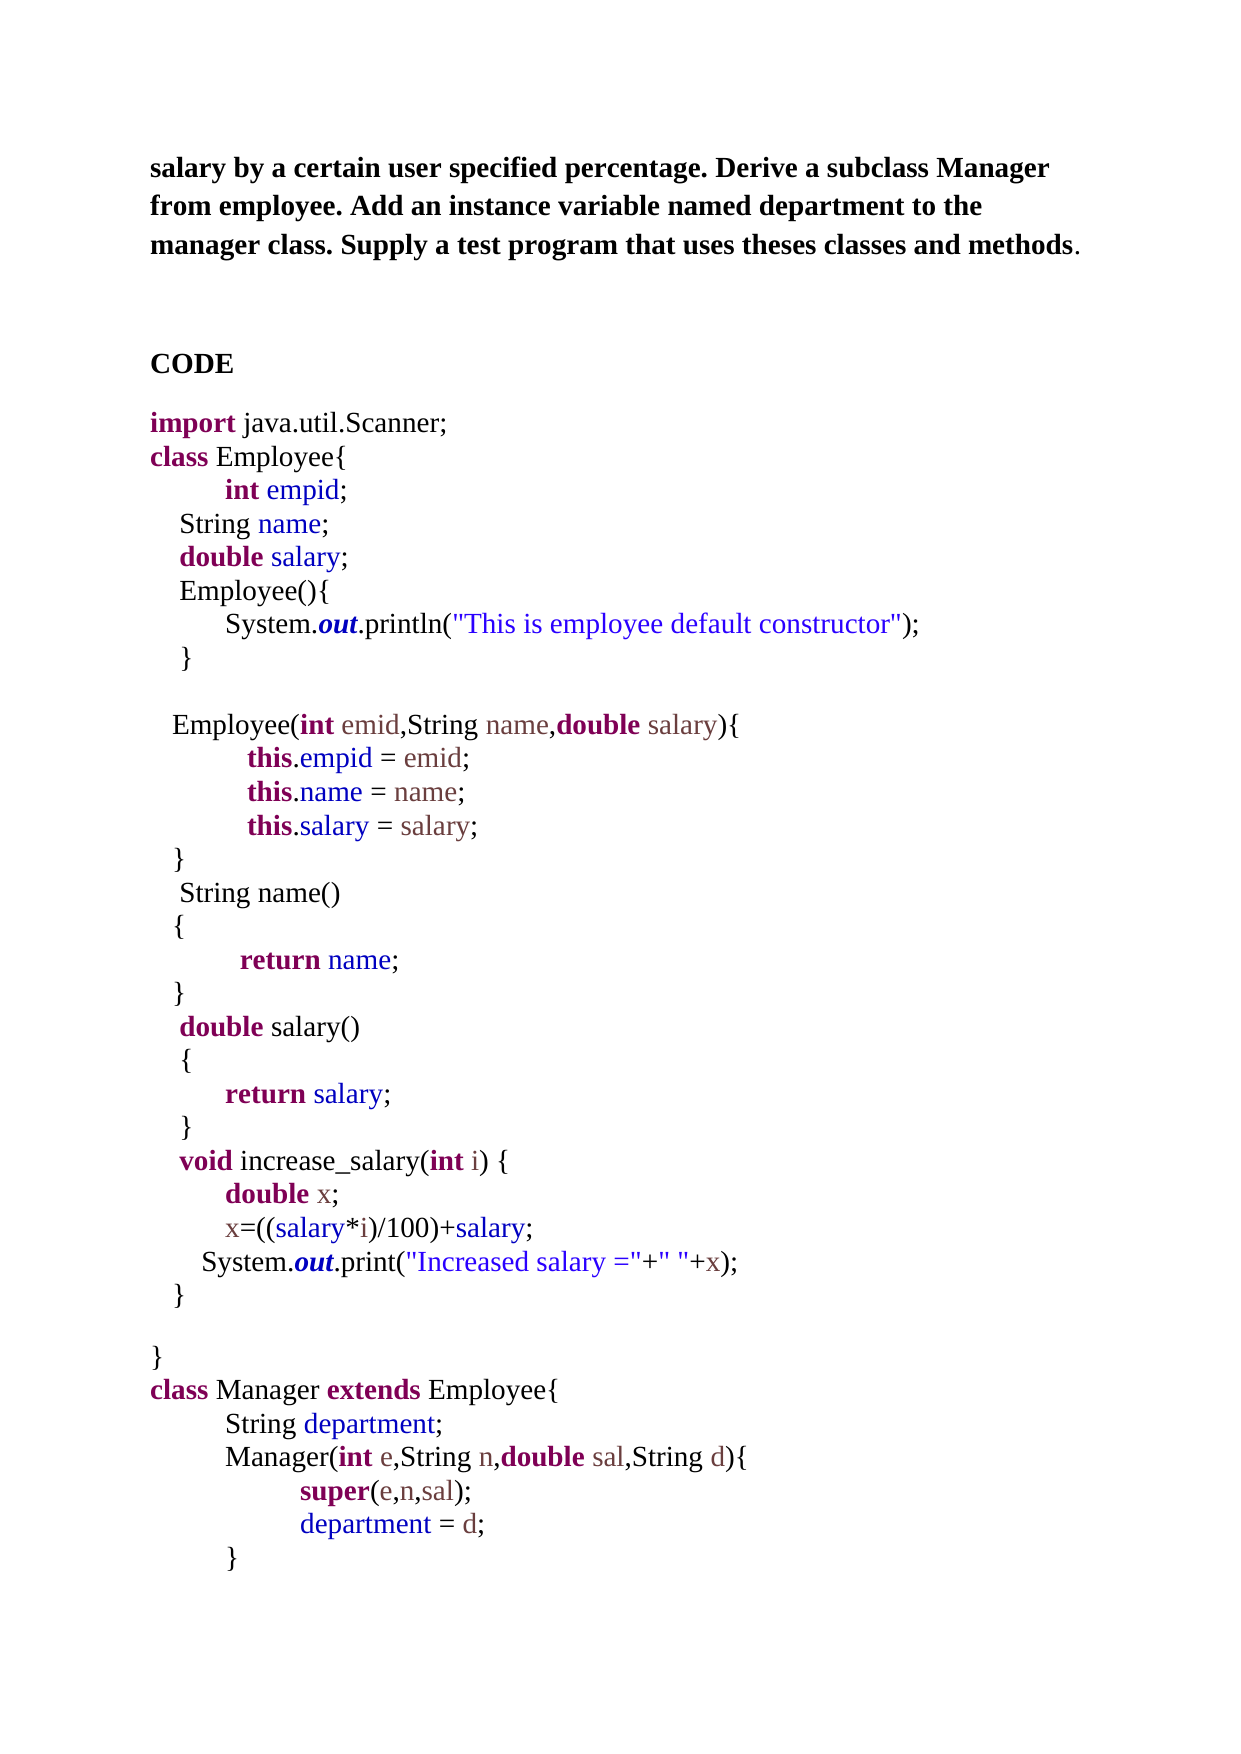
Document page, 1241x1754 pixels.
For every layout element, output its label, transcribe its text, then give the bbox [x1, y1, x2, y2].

text double salary; [150, 539, 1090, 573]
text class Manager extends Employee{ [150, 1372, 1090, 1406]
text System.out.print("Increased salary ="+" "+x); [150, 1244, 1090, 1277]
text } [150, 841, 1090, 875]
text import java.util.Scanner; [150, 405, 1090, 439]
text double x; [150, 1177, 1090, 1210]
text System.out.println("This is employee default constructor"); [150, 606, 1090, 640]
text void increase_salary(int i) { [150, 1143, 1090, 1177]
text String name; [150, 506, 1090, 539]
text int empid; [150, 472, 1090, 506]
text } [150, 640, 1090, 673]
text Employee(int emid,String name,double salary){ [150, 707, 1090, 741]
text department = d; [150, 1507, 1090, 1540]
text x=((salary*i)/100)+salary; [150, 1210, 1090, 1244]
text } [150, 975, 1090, 1009]
text { [150, 1042, 1090, 1076]
text super(e,n,sal); [150, 1473, 1090, 1507]
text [150, 150, 1090, 261]
text { [150, 908, 1090, 942]
text } [150, 1540, 1090, 1574]
text CODE [150, 346, 1090, 379]
text double salary() [150, 1009, 1090, 1042]
text String department; [150, 1406, 1090, 1439]
text String name() [150, 875, 1090, 908]
text } [150, 1109, 1090, 1143]
text class Employee{ [150, 439, 1090, 472]
text Employee(){ [150, 573, 1090, 606]
text } [150, 1277, 1090, 1311]
text Manager(int e,String n,double sal,String d){ [150, 1439, 1090, 1473]
text return name; [150, 942, 1090, 975]
text this.empid = emid; [150, 741, 1090, 774]
text this.salary = salary; [150, 808, 1090, 841]
text } [150, 1339, 1090, 1372]
text this.name = name; [150, 774, 1090, 808]
text return salary; [150, 1076, 1090, 1109]
